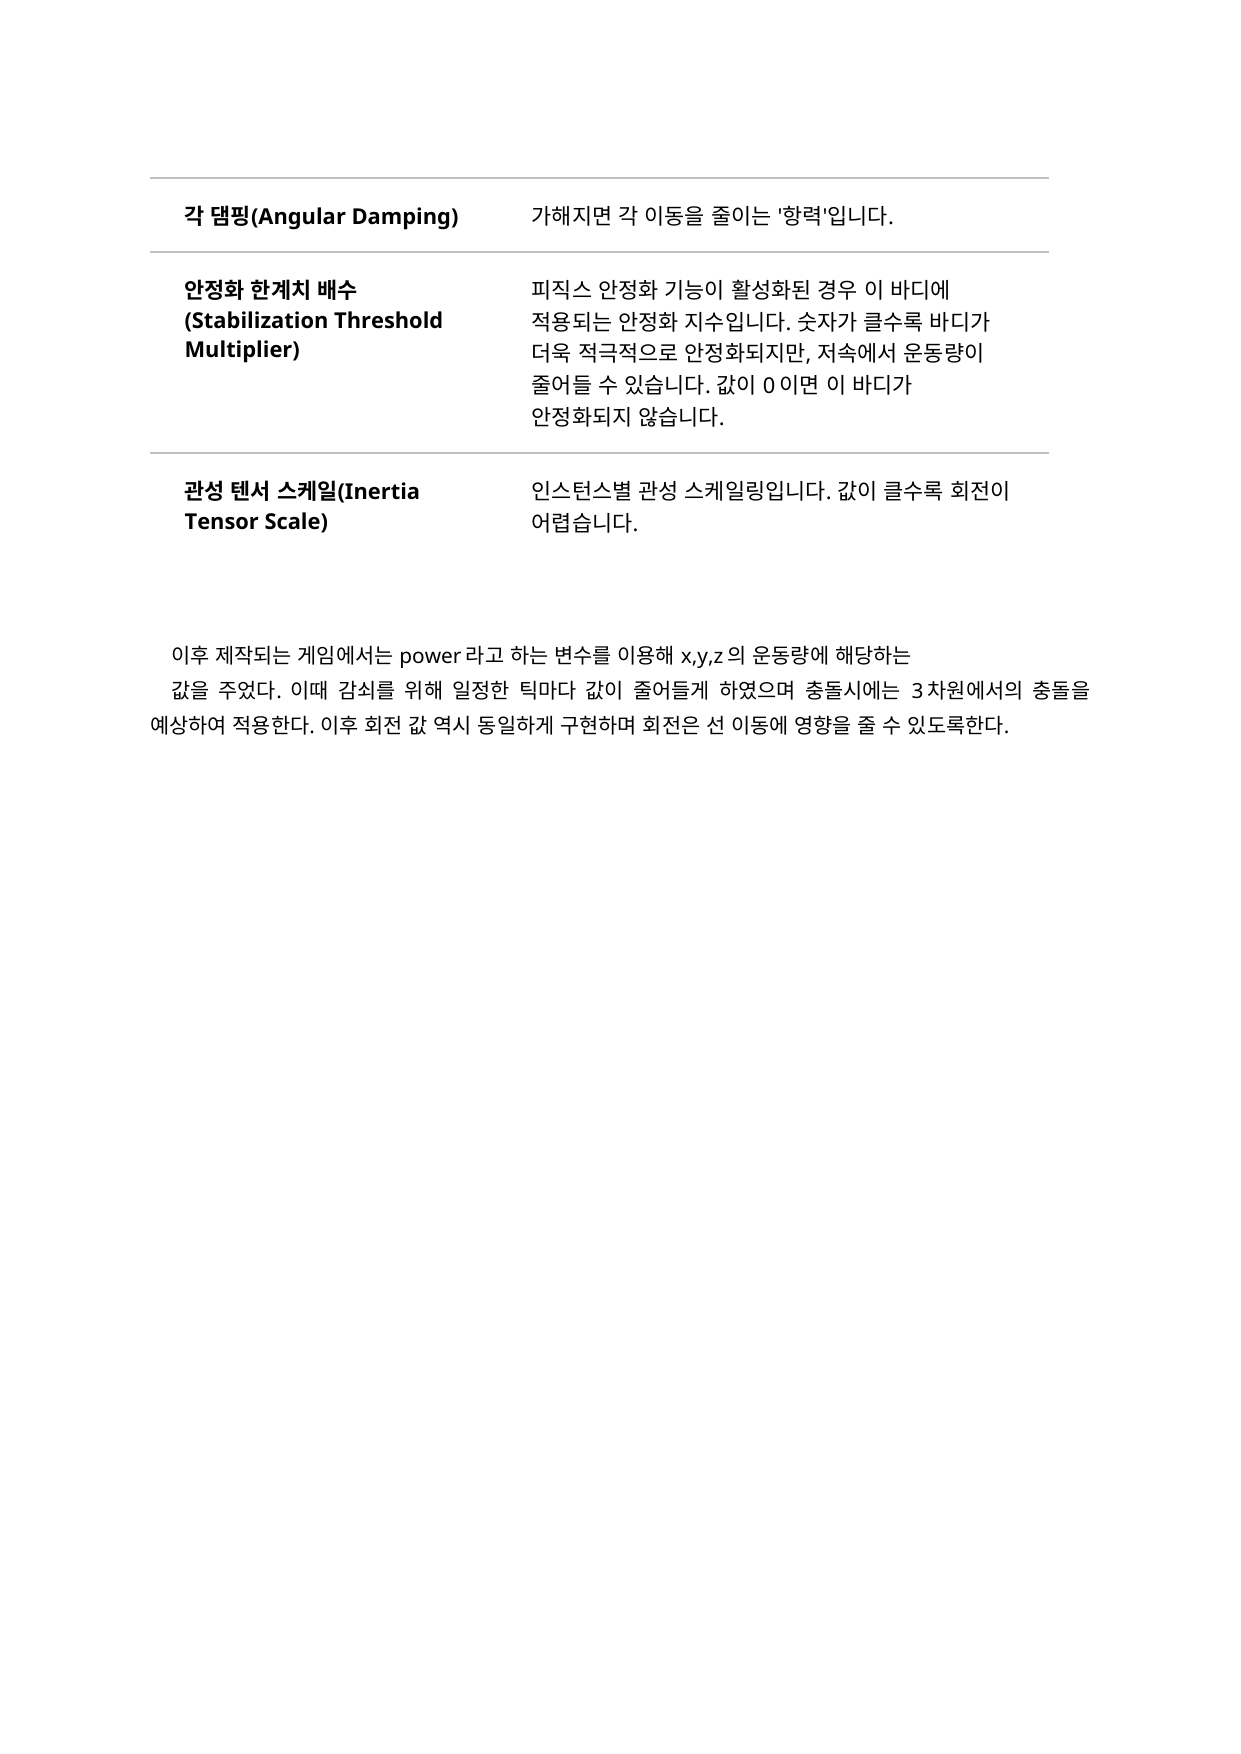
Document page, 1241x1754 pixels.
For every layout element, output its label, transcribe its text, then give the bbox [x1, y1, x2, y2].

table_cell 안정화 한계치 배수(Stabilization Threshold Multiplier) [150, 253, 497, 452]
list 이후 제작되는 게임에서는 power라고 하는 변수를 이용해 x,y,z의 운동량에 해당하는 [150, 639, 1090, 670]
list 값을 주었다. 이때 감쇠를 위해 일정한 틱마다 값이 줄어들게 하였으며 충돌시에는 3차원에서의 충돌을 예상하여 적용한다. 이후 회전 값 역시 동일하게 구현하며 회전은 선 이동에 영향을 줄 수 있도록한다. [150, 674, 1090, 739]
table_cell 각 댐핑(Angular Damping) [150, 179, 497, 251]
table_cell 관성 텐서 스케일(Inertia Tensor Scale) [150, 454, 497, 558]
table_cell 피직스 안정화 기능이 활성화된 경우 이 바디에 적용되는 안정화 지수입니다. 숫자가 클수록 바디가 더욱 적극적으로 안정화되지만, 저속에서 운동량이 줄어들 수 있습니다. 값이 0이면 이 바디가 안정화되지 않습니다. [497, 253, 1049, 452]
table_cell 가해지면 각 이동을 줄이는 '항력'입니다. [497, 179, 1049, 251]
table_cell 인스턴스별 관성 스케일링입니다. 값이 클수록 회전이 어렵습니다. [497, 454, 1049, 558]
